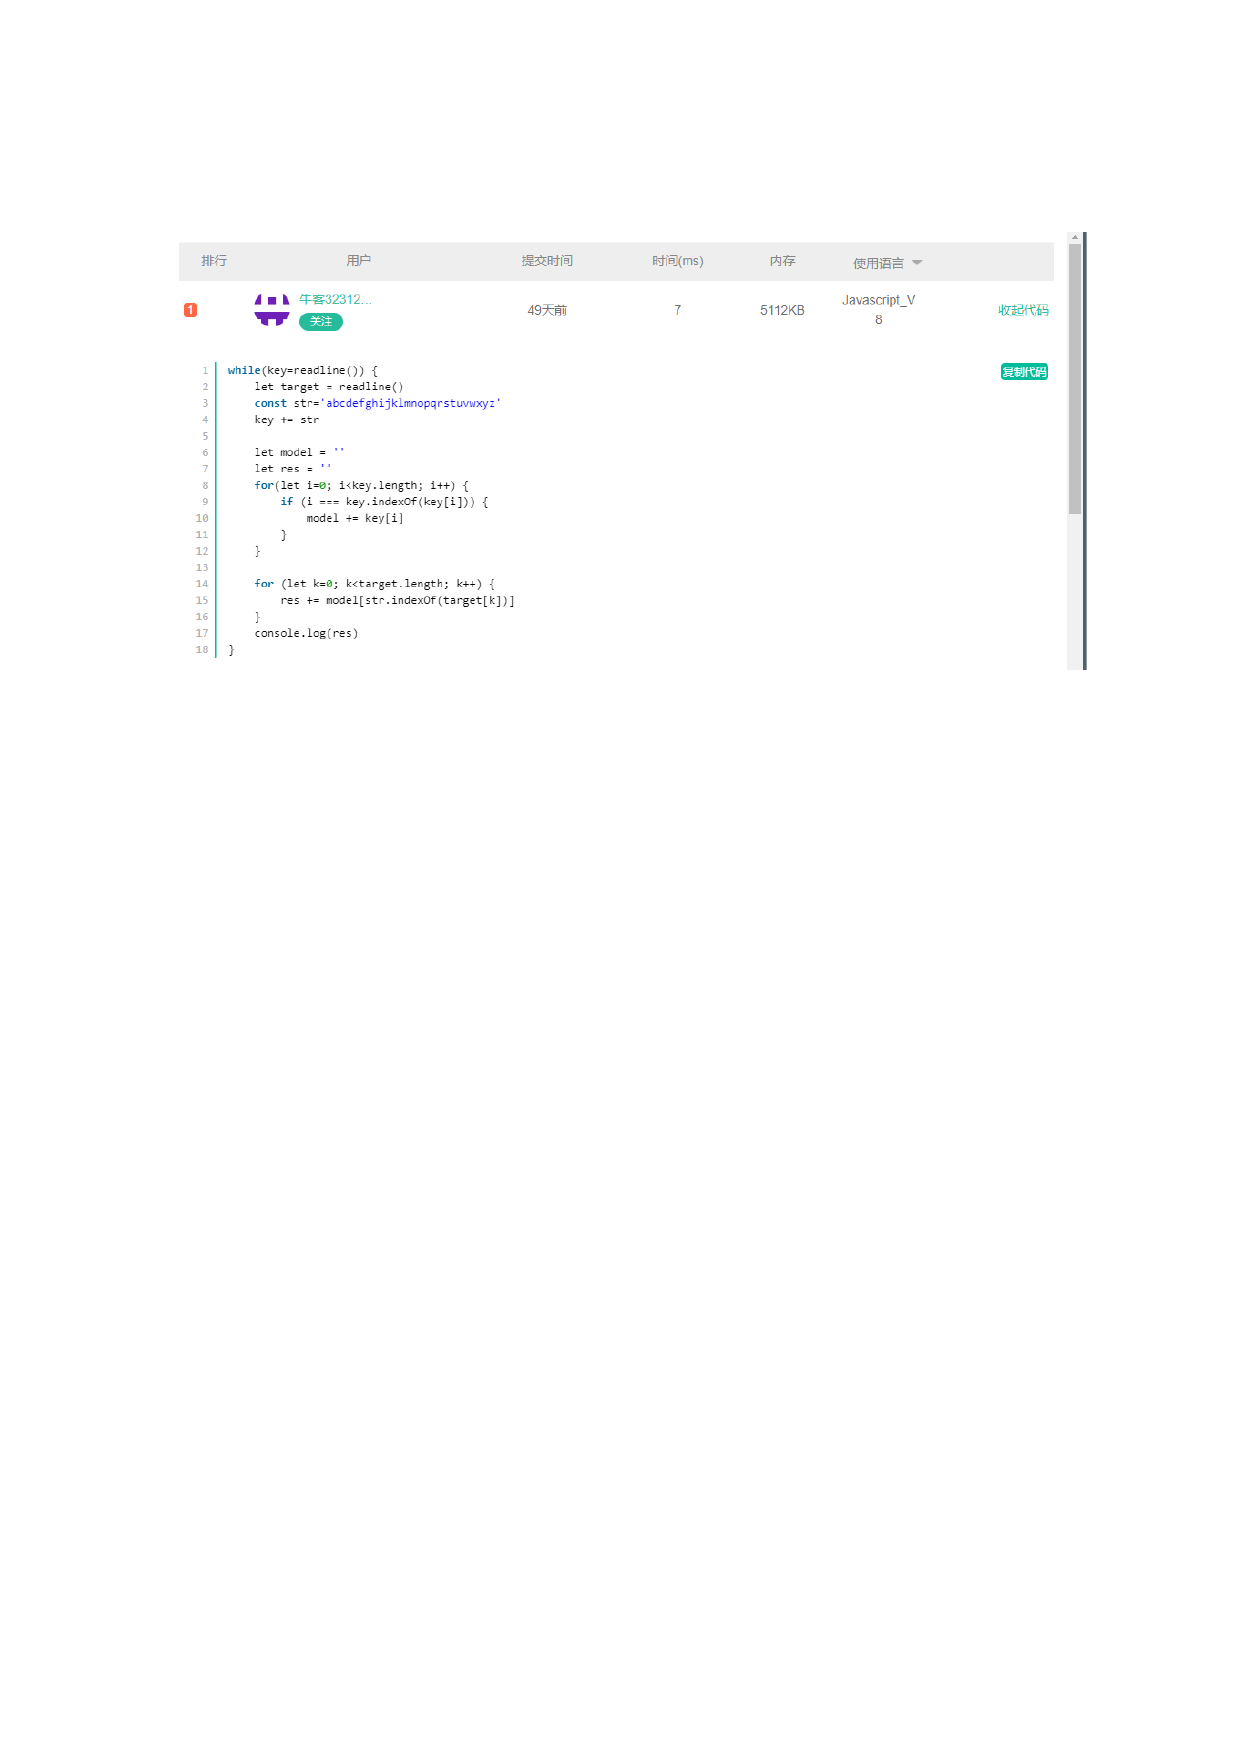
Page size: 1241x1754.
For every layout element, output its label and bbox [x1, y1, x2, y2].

picture [165, 232, 1087, 670]
